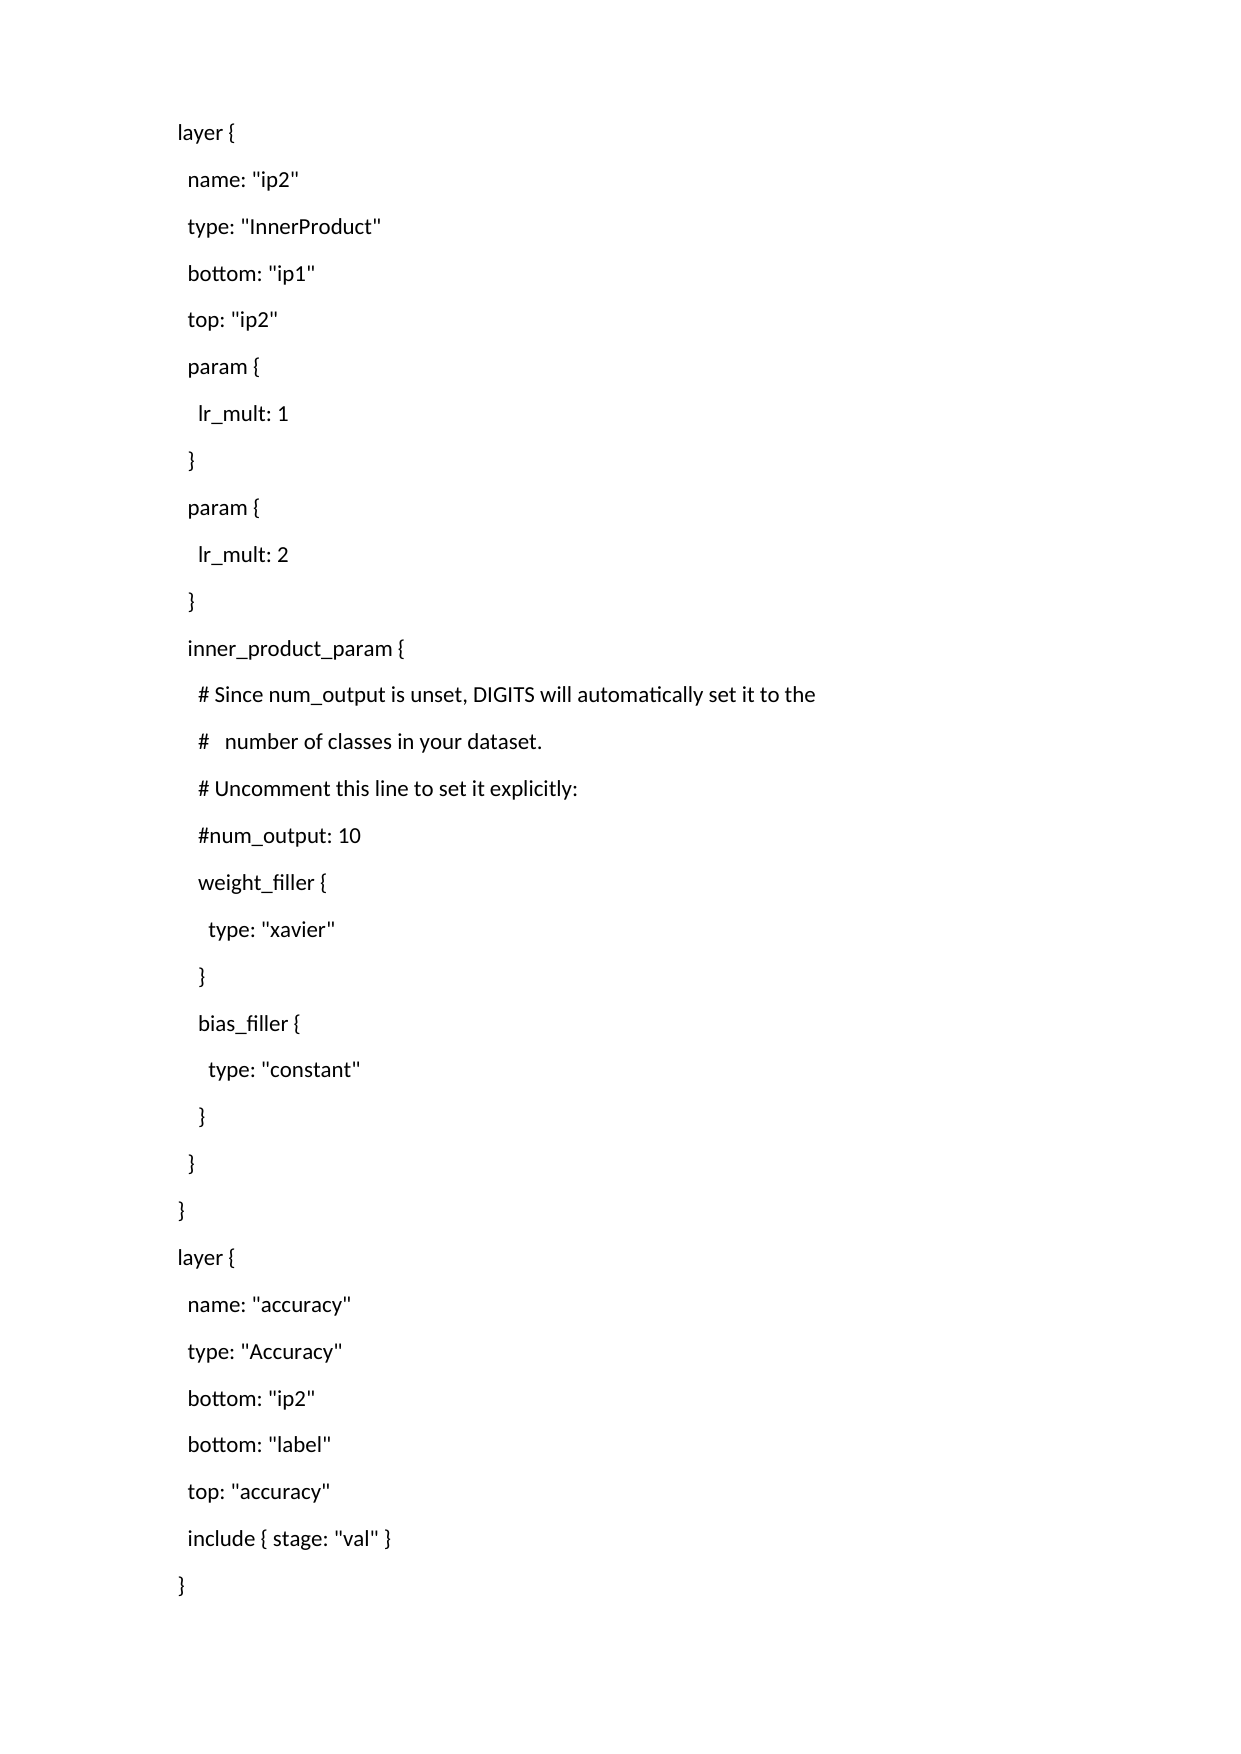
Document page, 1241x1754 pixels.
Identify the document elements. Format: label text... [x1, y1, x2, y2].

text bias_filler { [177, 1009, 1152, 1037]
text top: "ip2" [177, 306, 1152, 334]
text # number of classes in your dataset. [177, 727, 1152, 756]
text type: "Accuracy" [177, 1337, 1152, 1365]
text lr_mult: 1 [177, 399, 1152, 427]
text type: "constant" [177, 1056, 1152, 1084]
text bottom: "ip1" [177, 259, 1152, 287]
text } [177, 446, 1152, 474]
text type: "InnerProduct" [177, 212, 1152, 240]
text name: "accuracy" [177, 1290, 1152, 1318]
text bottom: "label" [177, 1431, 1152, 1459]
text } [177, 962, 1152, 990]
text } [177, 587, 1152, 615]
text } [177, 1196, 1152, 1224]
text # Uncomment this line to set it explicitly: [177, 774, 1152, 802]
text type: "xavier" [177, 915, 1152, 943]
text param { [177, 493, 1152, 521]
text #num_output: 10 [177, 821, 1152, 849]
text include { stage: "val" } [177, 1524, 1152, 1552]
text # Since num_output is unset, DIGITS will automatically set it to the [177, 681, 1152, 709]
text } [177, 1571, 1152, 1599]
text } [177, 1149, 1152, 1177]
text } [177, 1102, 1152, 1131]
text bottom: "ip2" [177, 1384, 1152, 1412]
text weight_filler { [177, 868, 1152, 896]
text inner_product_param { [177, 634, 1152, 662]
text param { [177, 352, 1152, 381]
text name: "ip2" [177, 165, 1152, 193]
text top: "accuracy" [177, 1477, 1152, 1506]
text layer { [177, 1243, 1152, 1271]
text lr_mult: 2 [177, 540, 1152, 568]
text layer { [177, 118, 1152, 146]
